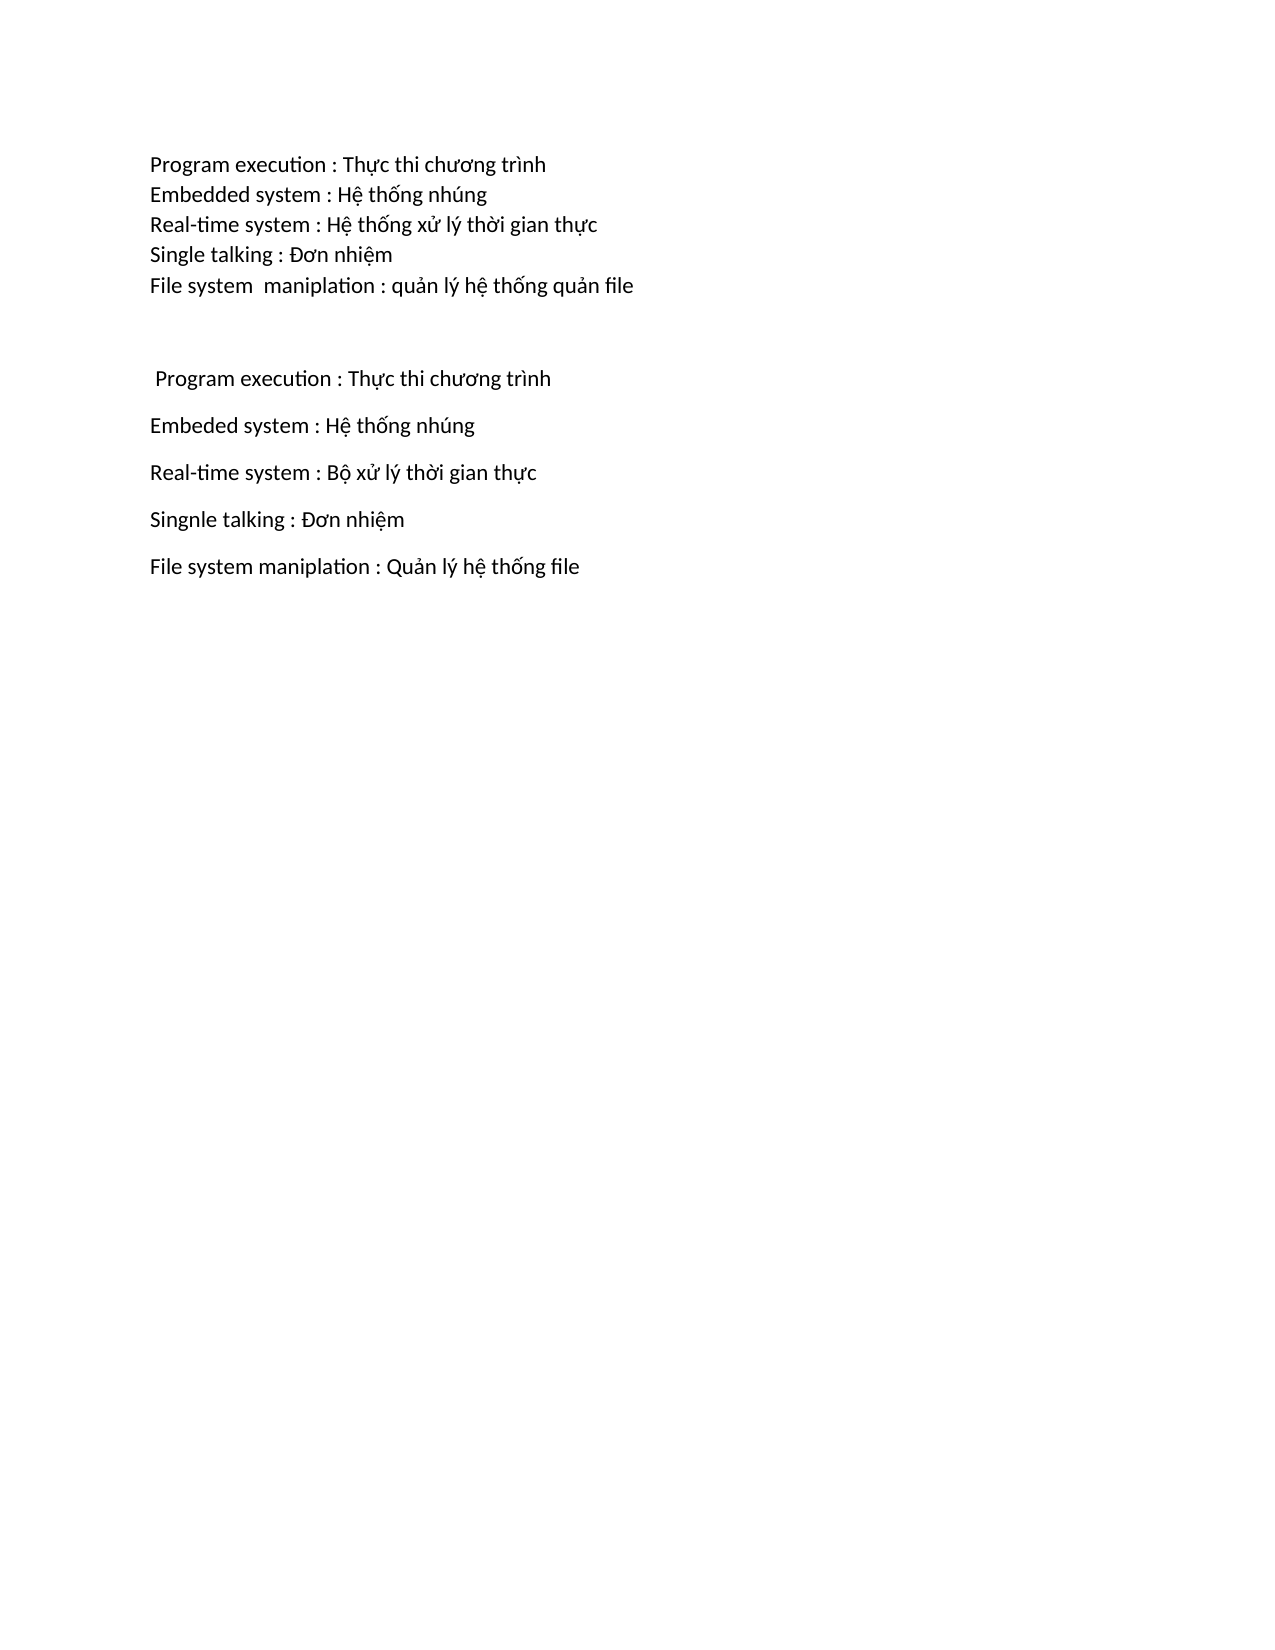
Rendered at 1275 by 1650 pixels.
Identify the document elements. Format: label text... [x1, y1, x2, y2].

text File system maniplation : Quản lý hệ thống file [150, 552, 1125, 580]
text Program execution : Thực thi chương trình Embedded system : Hệ thống nhúng Real-time system : Hệ thống xử lý thời gian thực Single talking : Đơn nhiệm File system maniplation : quản lý hệ thống quản file [150, 150, 1125, 299]
text Real-time system : Bộ xử lý thời gian thực [150, 458, 1125, 486]
text Program execution : Thực thi chương trình [150, 364, 1125, 393]
text Embeded system : Hệ thống nhúng [150, 411, 1125, 439]
text Singnle talking : Đơn nhiệm [150, 505, 1125, 533]
